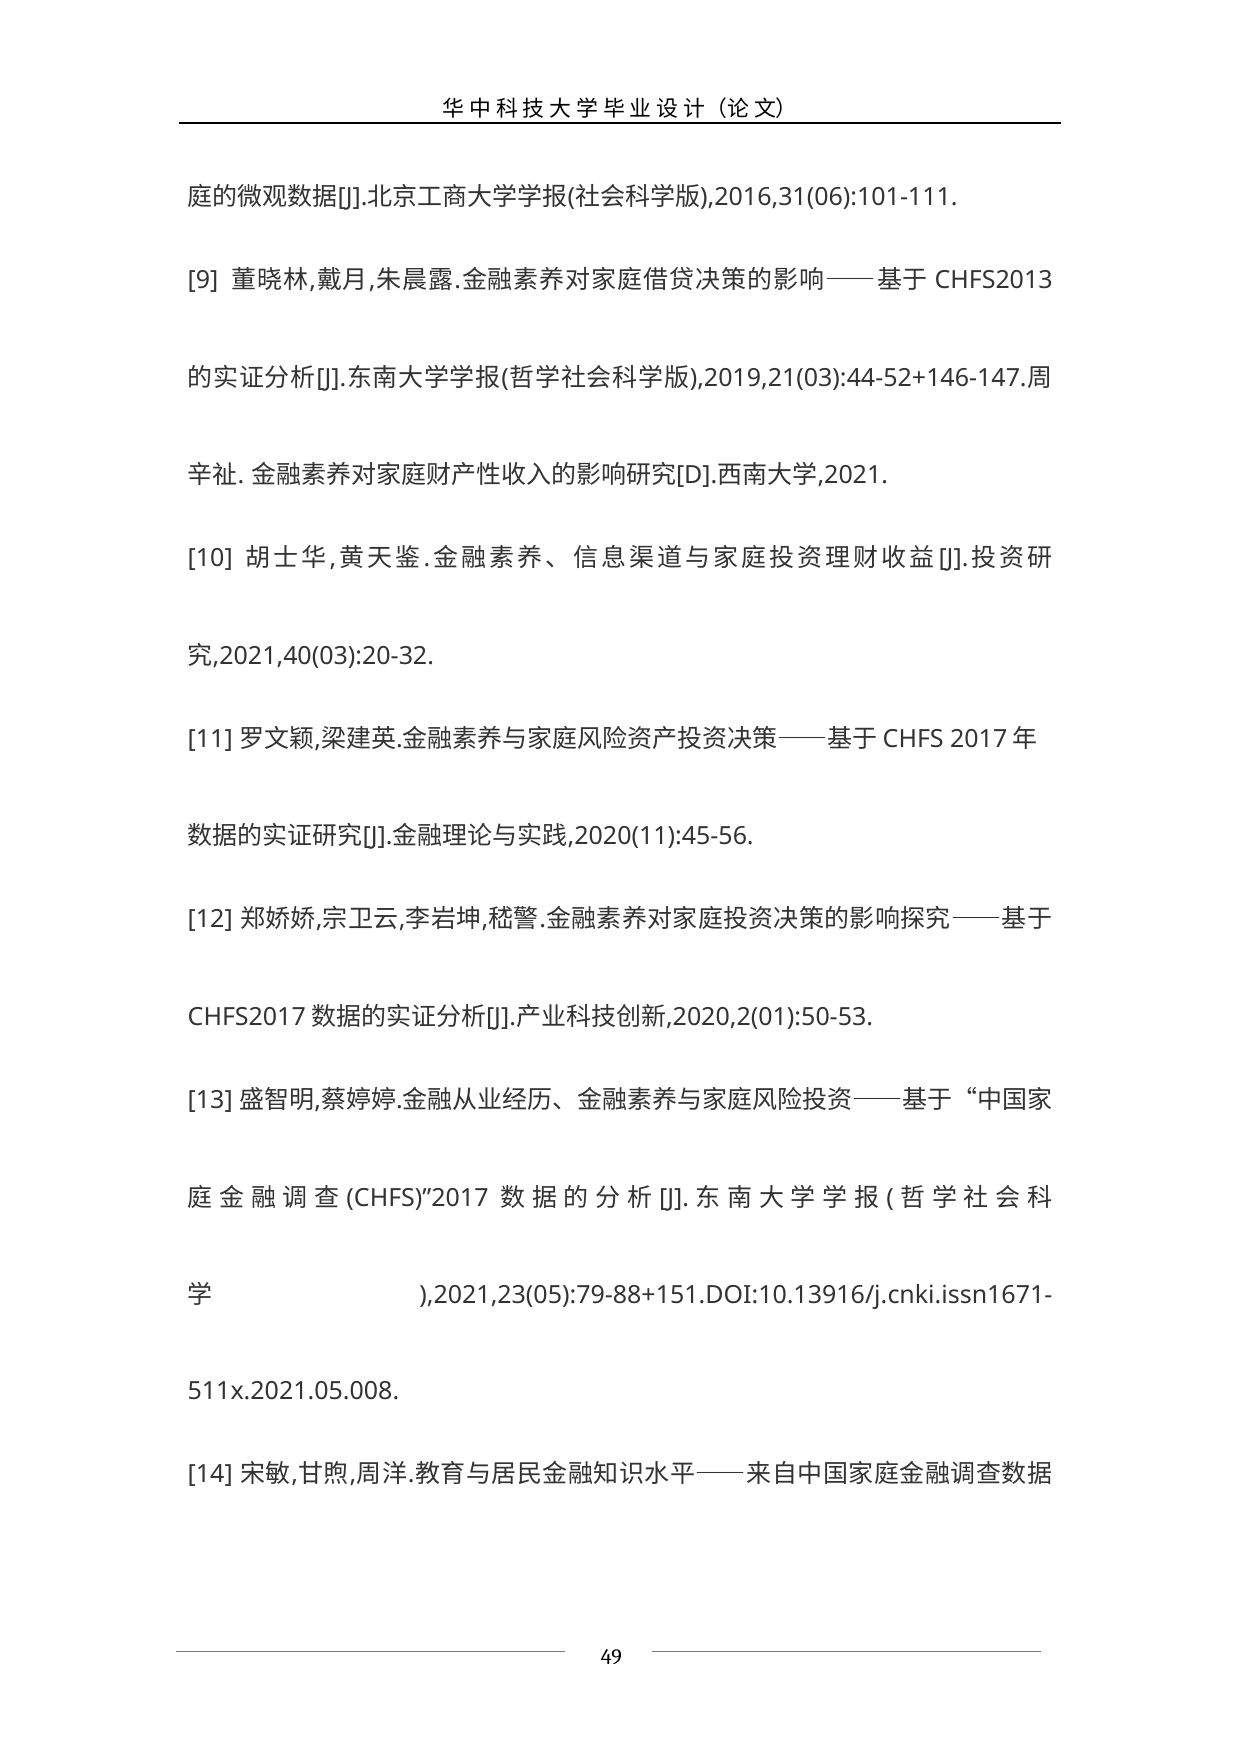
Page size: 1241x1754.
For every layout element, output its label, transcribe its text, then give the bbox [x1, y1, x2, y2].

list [187, 1439, 1053, 1504]
list 董晓林,戴月,朱晨露.金融素养对家庭借贷决策的影响——基于CHFS2013的实证分析[J].东南大学学报(哲学社会科学版),2019,21(03):44-52+146-147.周辛祉. 金融素养对家庭财产性收入的影响研究[D].西南大学,2021. [187, 245, 1053, 505]
list [13] 盛智明,蔡婷婷.金融从业经历、金融素养与家庭风险投资——基于“中国家庭金融调查(CHFS)”2017数据的分析[J].东南大学学报(哲学社会科学),2021,23(05):79-88+151.DOI:10.13916/j.cnki.issn1671-511x.2021.05.008. [187, 1065, 1053, 1423]
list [187, 162, 1053, 227]
list [12] 郑娇娇,宗卫云,李岩坤,嵇警.金融素养对家庭投资决策的影响探究——基于CHFS2017数据的实证分析[J].产业科技创新,2020,2(01):50-53. [187, 884, 1053, 1047]
list [10] 胡士华,黄天鉴.金融素养、信息渠道与家庭投资理财收益[J].投资研究,2021,40(03):20-32. [187, 523, 1053, 686]
list [11] 罗文颖,梁建英.金融素养与家庭风险资产投资决策——基于CHFS 2017年数据的实证研究[J].金融理论与实践,2020(11):45-56. [187, 704, 1053, 866]
